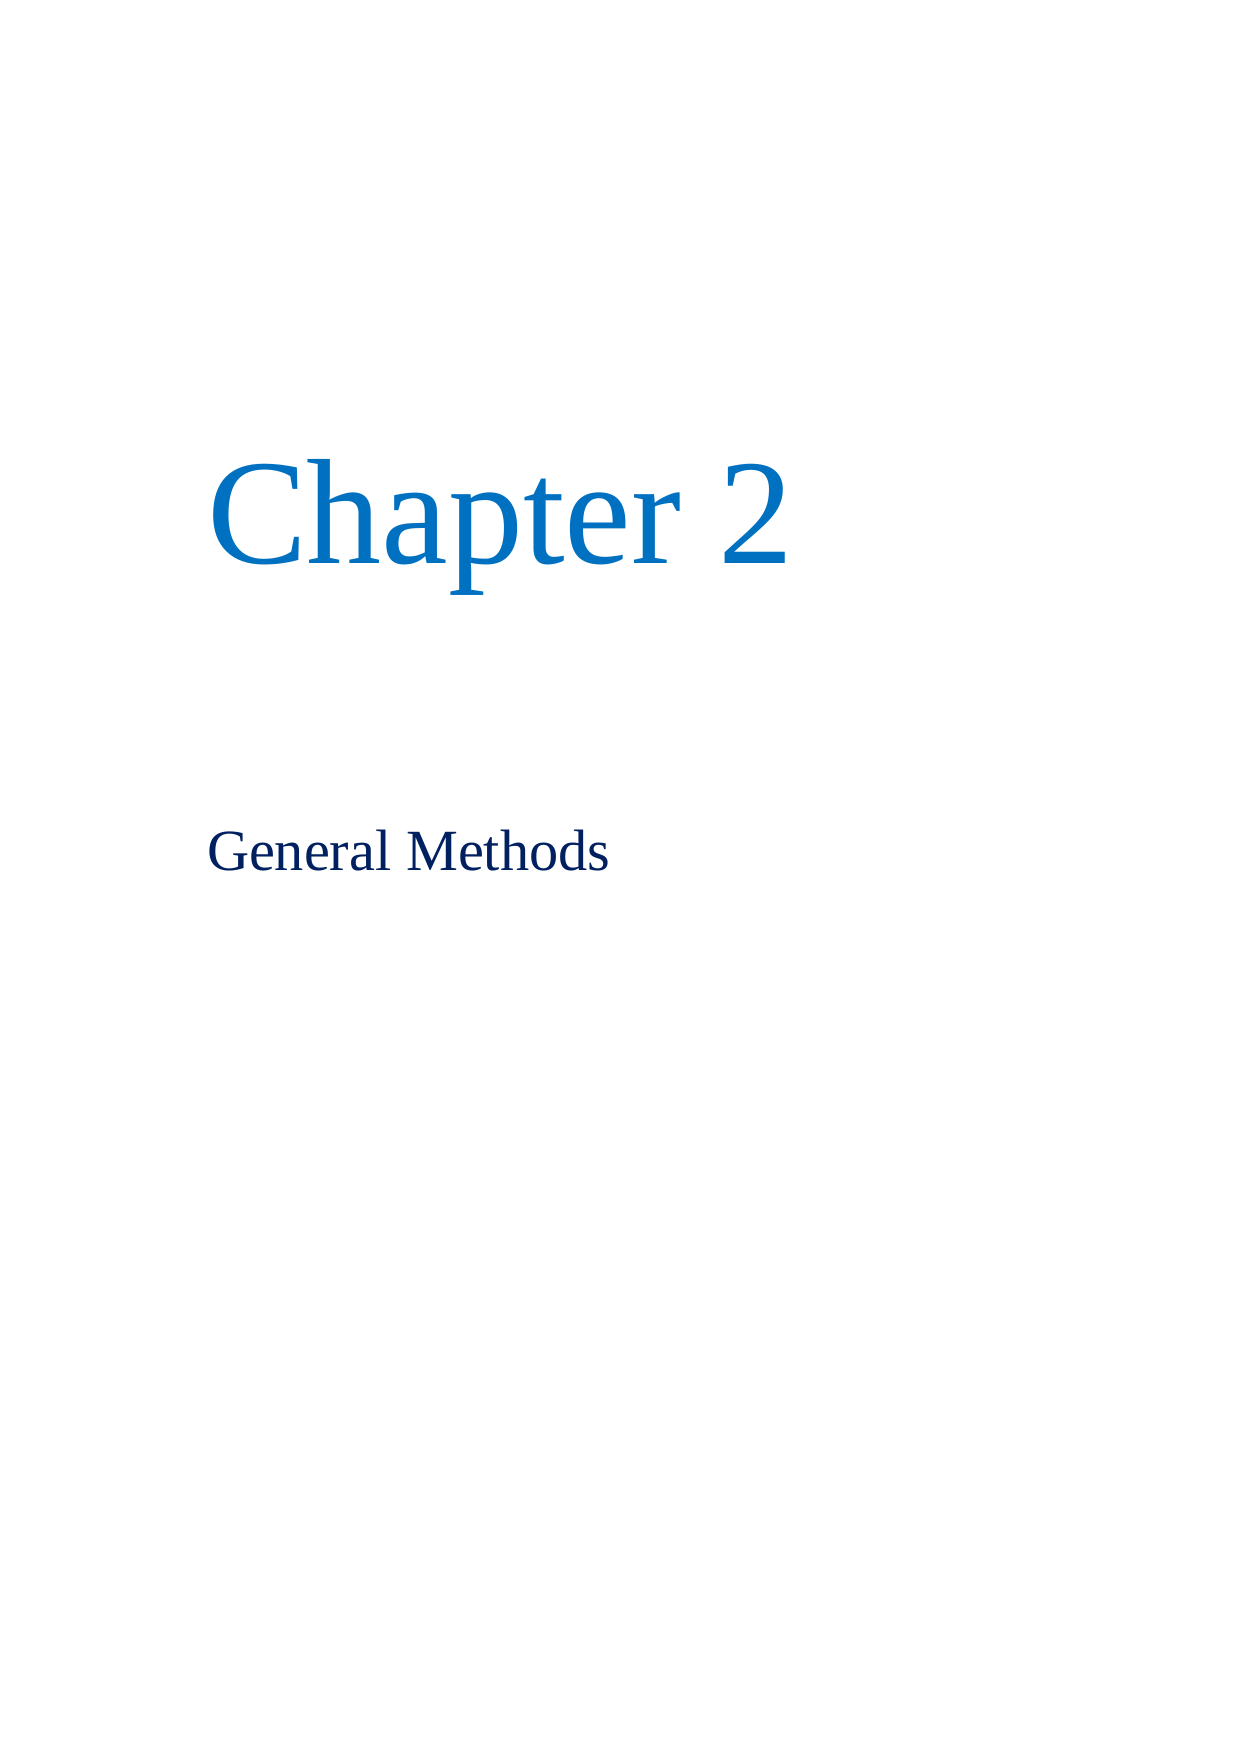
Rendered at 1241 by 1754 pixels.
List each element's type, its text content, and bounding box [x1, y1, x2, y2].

text General Methods [207, 816, 1092, 883]
text Chapter 2 [207, 423, 1092, 596]
